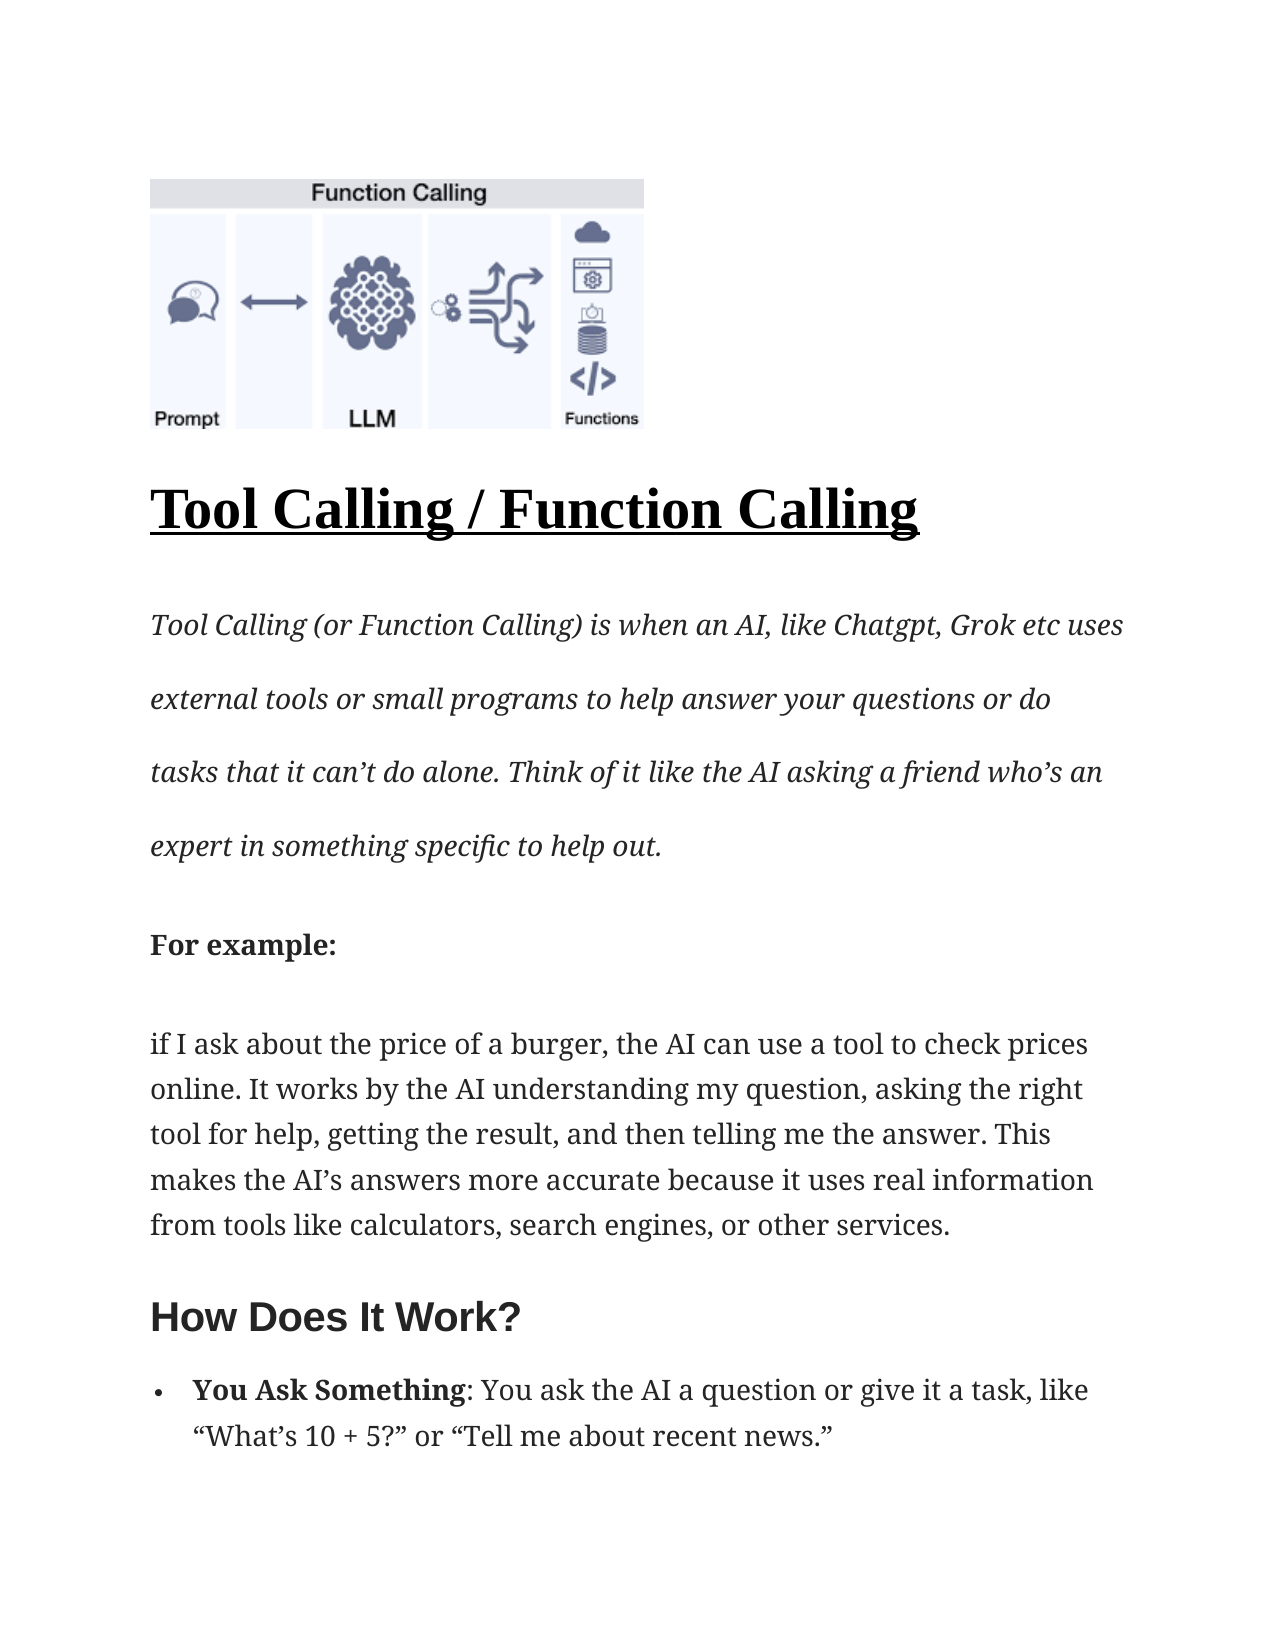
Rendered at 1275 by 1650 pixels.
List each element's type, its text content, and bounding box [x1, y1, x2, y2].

subtitle Tool Calling / Function Calling [150, 473, 1125, 541]
text if I ask about the price of a burger, the AI can use a tool to check prices online. It works by the AI understanding my question, asking the right tool for help, getting the result, and then telling me the answer. This makes the AI’s answers more accurate because it uses real information from tools like calculators, search engines, or other services. [150, 1017, 1125, 1243]
text Tool Calling (or Function Calling) is when an AI, like Chatgpt, Grok etc uses external tools or small programs to help answer your questions or do tasks that it can’t do alone. Think of it like the AI asking a friend who’s an expert in something specific to help out. [150, 570, 1125, 864]
text How Does It Work? [150, 1292, 1125, 1340]
text For example: [150, 918, 1125, 963]
picture [150, 179, 644, 429]
list You Ask Something: You ask the AI a question or give it a task, like “What’s 10 + 5?” or “Tell me about recent news.” [155, 1364, 1125, 1454]
